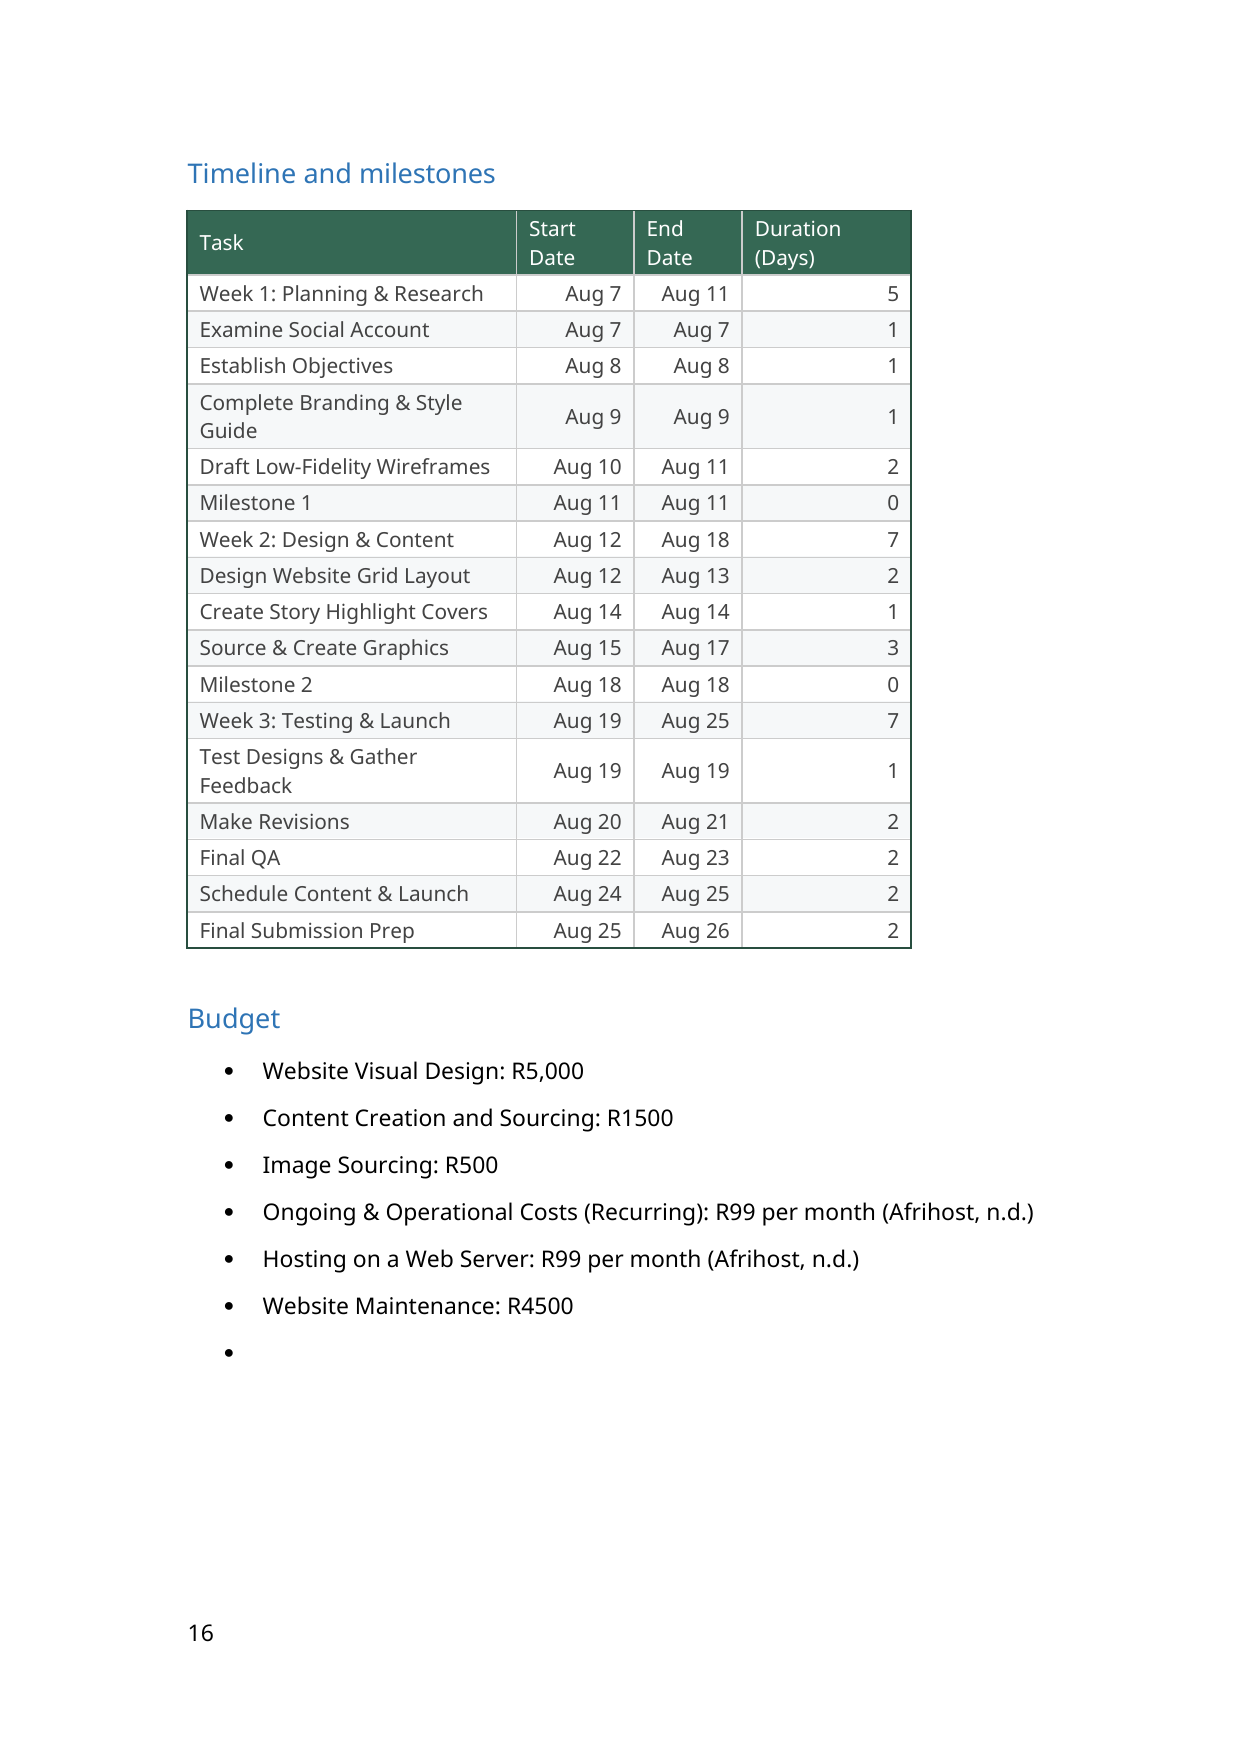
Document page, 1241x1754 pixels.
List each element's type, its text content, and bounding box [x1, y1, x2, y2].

table_cell Aug 11 [635, 276, 741, 310]
table_cell Aug 25 [635, 876, 741, 911]
table_cell Week 1: Planning & Research [188, 276, 516, 310]
table_cell Complete Branding & Style Guide [188, 385, 516, 448]
table_cell Aug 7 [517, 312, 633, 347]
table_cell Aug 9 [517, 385, 633, 448]
table_cell Aug 26 [635, 913, 741, 947]
table_header Duration (Days) [743, 211, 910, 274]
table_cell 2 [743, 913, 910, 947]
table_cell 0 [743, 486, 910, 520]
table_cell 1 [743, 739, 910, 802]
table_cell Design Website Grid Layout [188, 558, 516, 593]
table_cell Aug 19 [517, 739, 633, 802]
table_cell Aug 21 [635, 804, 741, 838]
list Image Sourcing: R500 [225, 1149, 1053, 1180]
table_cell 1 [743, 385, 910, 448]
table_cell Aug 18 [635, 522, 741, 556]
list Content Creation and Sourcing: R1500 [225, 1102, 1053, 1133]
table_cell Test Designs & Gather Feedback [188, 739, 516, 802]
table_cell Milestone 2 [188, 667, 516, 701]
table_cell Aug 11 [635, 449, 741, 484]
table_header End Date [635, 211, 741, 274]
subtitle Timeline and milestones [187, 154, 1053, 191]
table_cell 1 [743, 348, 910, 383]
list Ongoing & Operational Costs (Recurring): R99 per month [225, 1196, 1053, 1227]
table_cell 7 [743, 522, 910, 556]
table_cell Aug 19 [517, 703, 633, 738]
table_cell 1 [743, 594, 910, 629]
table_cell 0 [743, 667, 910, 701]
table_cell Aug 22 [517, 840, 633, 875]
table_cell Aug 11 [635, 486, 741, 520]
table_header Start Date [517, 211, 633, 274]
table_cell Establish Objectives [188, 348, 516, 383]
table_cell Make Revisions [188, 804, 516, 838]
table_cell Final Submission Prep [188, 913, 516, 947]
table_cell 2 [743, 804, 910, 838]
table_cell Aug 12 [517, 522, 633, 556]
table_cell 1 [743, 312, 910, 347]
table_cell Aug 8 [517, 348, 633, 383]
table_cell Aug 18 [517, 667, 633, 701]
table_cell Aug 12 [517, 558, 633, 593]
table_cell 2 [743, 449, 910, 484]
list Website Maintenance: R4500 [225, 1289, 1053, 1321]
table_cell Schedule Content & Launch [188, 876, 516, 911]
table_cell Week 3: Testing & Launch [188, 703, 516, 738]
table_cell Source & Create Graphics [188, 631, 516, 665]
table_cell 7 [743, 703, 910, 738]
table_cell Aug 25 [517, 913, 633, 947]
table_cell 2 [743, 876, 910, 911]
table_cell Aug 20 [517, 804, 633, 838]
list Hosting on a Web Server: R99 per month [225, 1243, 1053, 1274]
table_cell Aug 14 [635, 594, 741, 629]
table_cell Draft Low-Fidelity Wireframes [188, 449, 516, 484]
table_cell Milestone 1 [188, 486, 516, 520]
subtitle Budget [187, 1000, 1053, 1037]
table_cell Aug 17 [635, 631, 741, 665]
table_cell 2 [743, 558, 910, 593]
table_cell 2 [743, 840, 910, 875]
table_cell Aug 13 [635, 558, 741, 593]
table_cell Aug 9 [635, 385, 741, 448]
table_cell 5 [743, 276, 910, 310]
table_cell 3 [743, 631, 910, 665]
table_cell Aug 24 [517, 876, 633, 911]
table_cell Examine Social Account [188, 312, 516, 347]
list Website Visual Design: R5,000 [225, 1055, 1053, 1086]
table_cell Aug 18 [635, 667, 741, 701]
table_cell Aug 19 [635, 739, 741, 802]
table_cell Aug 15 [517, 631, 633, 665]
table_cell Aug 11 [517, 486, 633, 520]
table_header Task [188, 211, 516, 274]
table_cell Aug 8 [635, 348, 741, 383]
table_cell Aug 7 [517, 276, 633, 310]
table_cell Create Story Highlight Covers [188, 594, 516, 629]
table_cell Aug 7 [635, 312, 741, 347]
table_cell Aug 14 [517, 594, 633, 629]
table_cell Final QA [188, 840, 516, 875]
table_cell Aug 25 [635, 703, 741, 738]
table_cell Week 2: Design & Content [188, 522, 516, 556]
table_cell Aug 23 [635, 840, 741, 875]
table_cell Aug 10 [517, 449, 633, 484]
